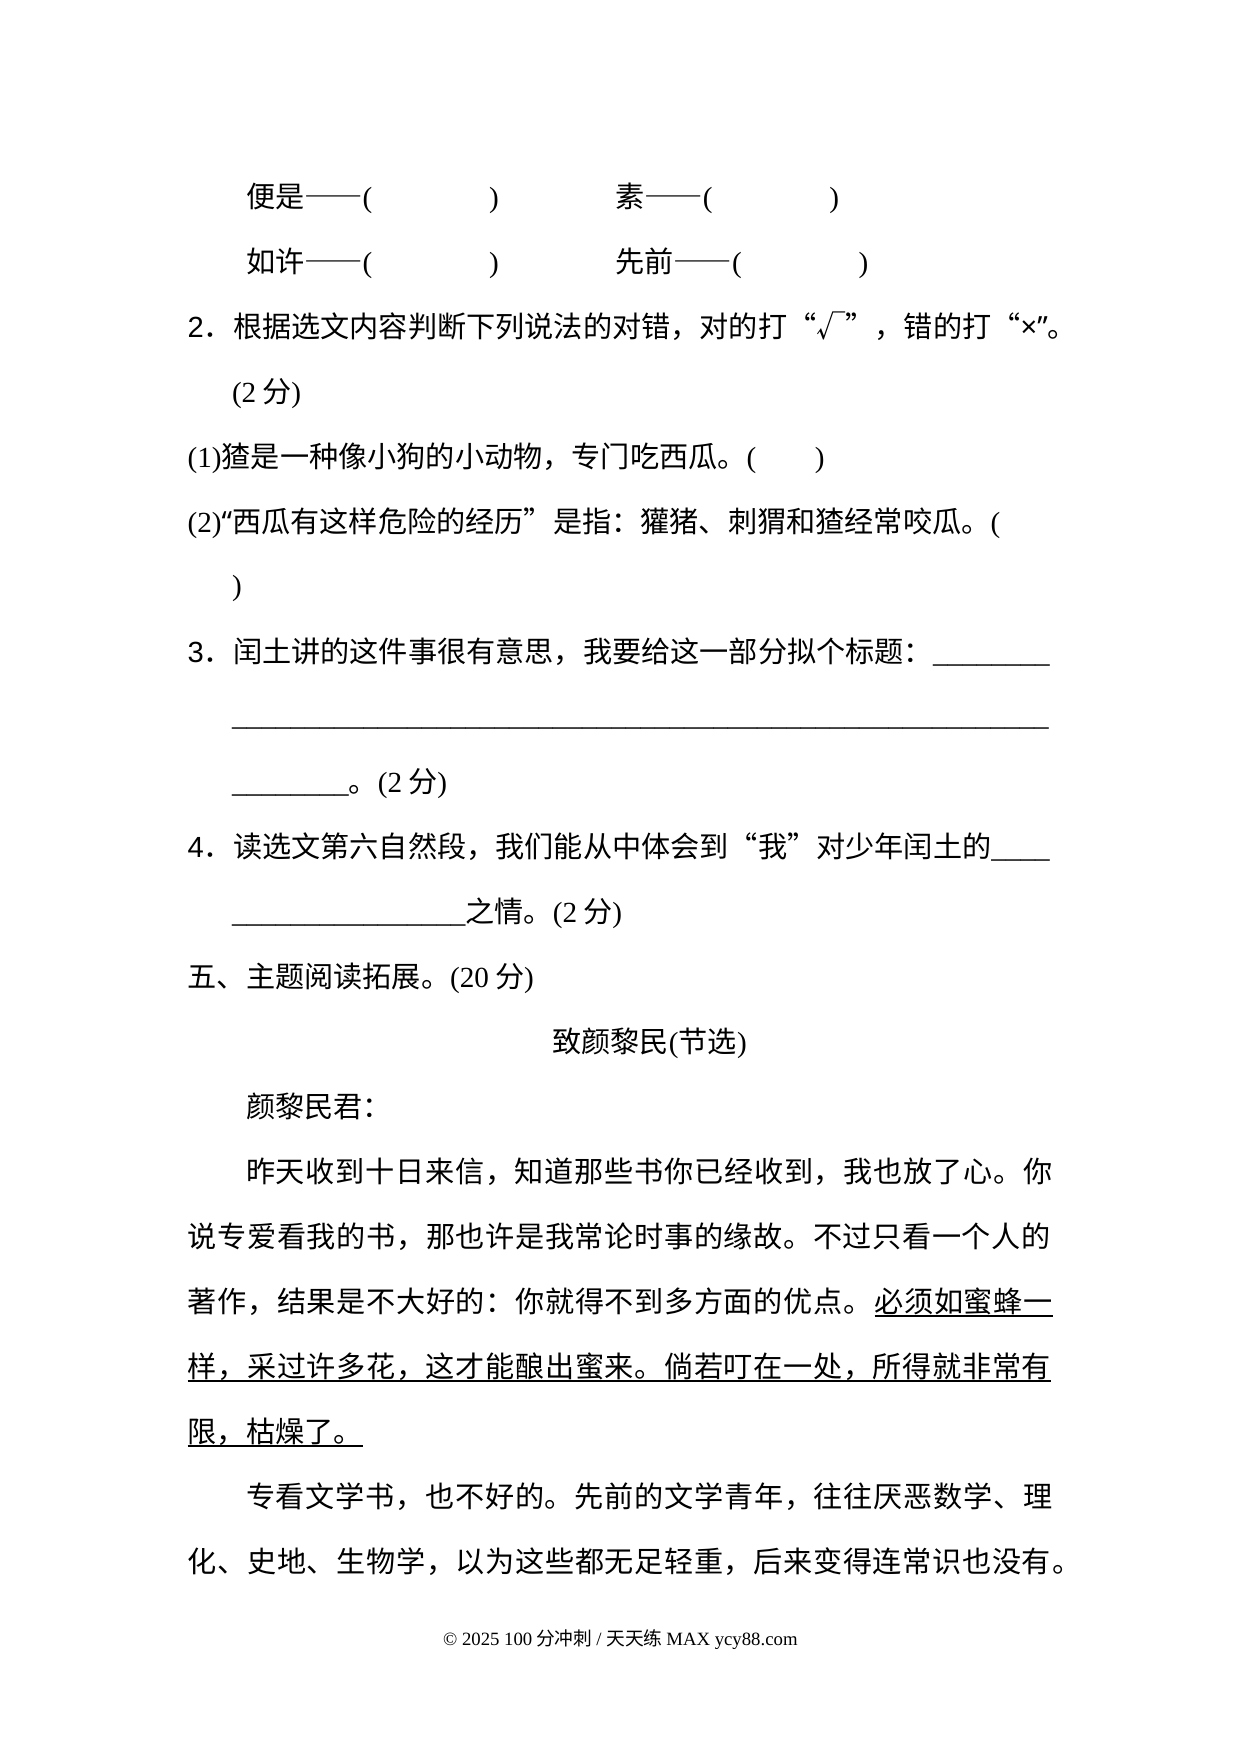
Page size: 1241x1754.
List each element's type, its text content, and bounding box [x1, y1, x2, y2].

text 五、主题阅读拓展。(20分) [187, 942, 1053, 1007]
text 4．读选文第六自然段，我们能从中体会到“我”对少年闰土的____________________之情。(2分) [187, 812, 1053, 942]
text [187, 1462, 1053, 1592]
text 致颜黎民(节选) [187, 1007, 1053, 1072]
text 颜黎民君： [187, 1072, 1053, 1137]
text 昨天收到十日来信，知道那些书你已经收到，我也放了心。你说专爱看我的书，那也许是我常论时事的缘故。不过只看一个人的著作，结果是不大好的：你就得不到多方面的优点。必须如蜜蜂一样，采过许多花，这才能酿出蜜来。倘若叮在一处，所得就非常有限，枯燥了。 [187, 1137, 1053, 1462]
text 便是——( ) 素——( ) [187, 162, 1053, 227]
text 3．闰土讲的这件事很有意思，我要给这一部分拟个标题：________________________________________________________________________。(2分) [187, 617, 1053, 812]
text 如许——( ) 先前——( ) [187, 227, 1053, 292]
text (2)“西瓜有这样危险的经历”是指：獾猪、刺猬和猹经常咬瓜。( ) [187, 487, 1053, 617]
text 2．根据选文内容判断下列说法的对错，对的打“√”，错的打“×”。(2分) [187, 292, 1053, 422]
text (1)猹是一种像小狗的小动物，专门吃西瓜。( ) [187, 422, 1053, 487]
